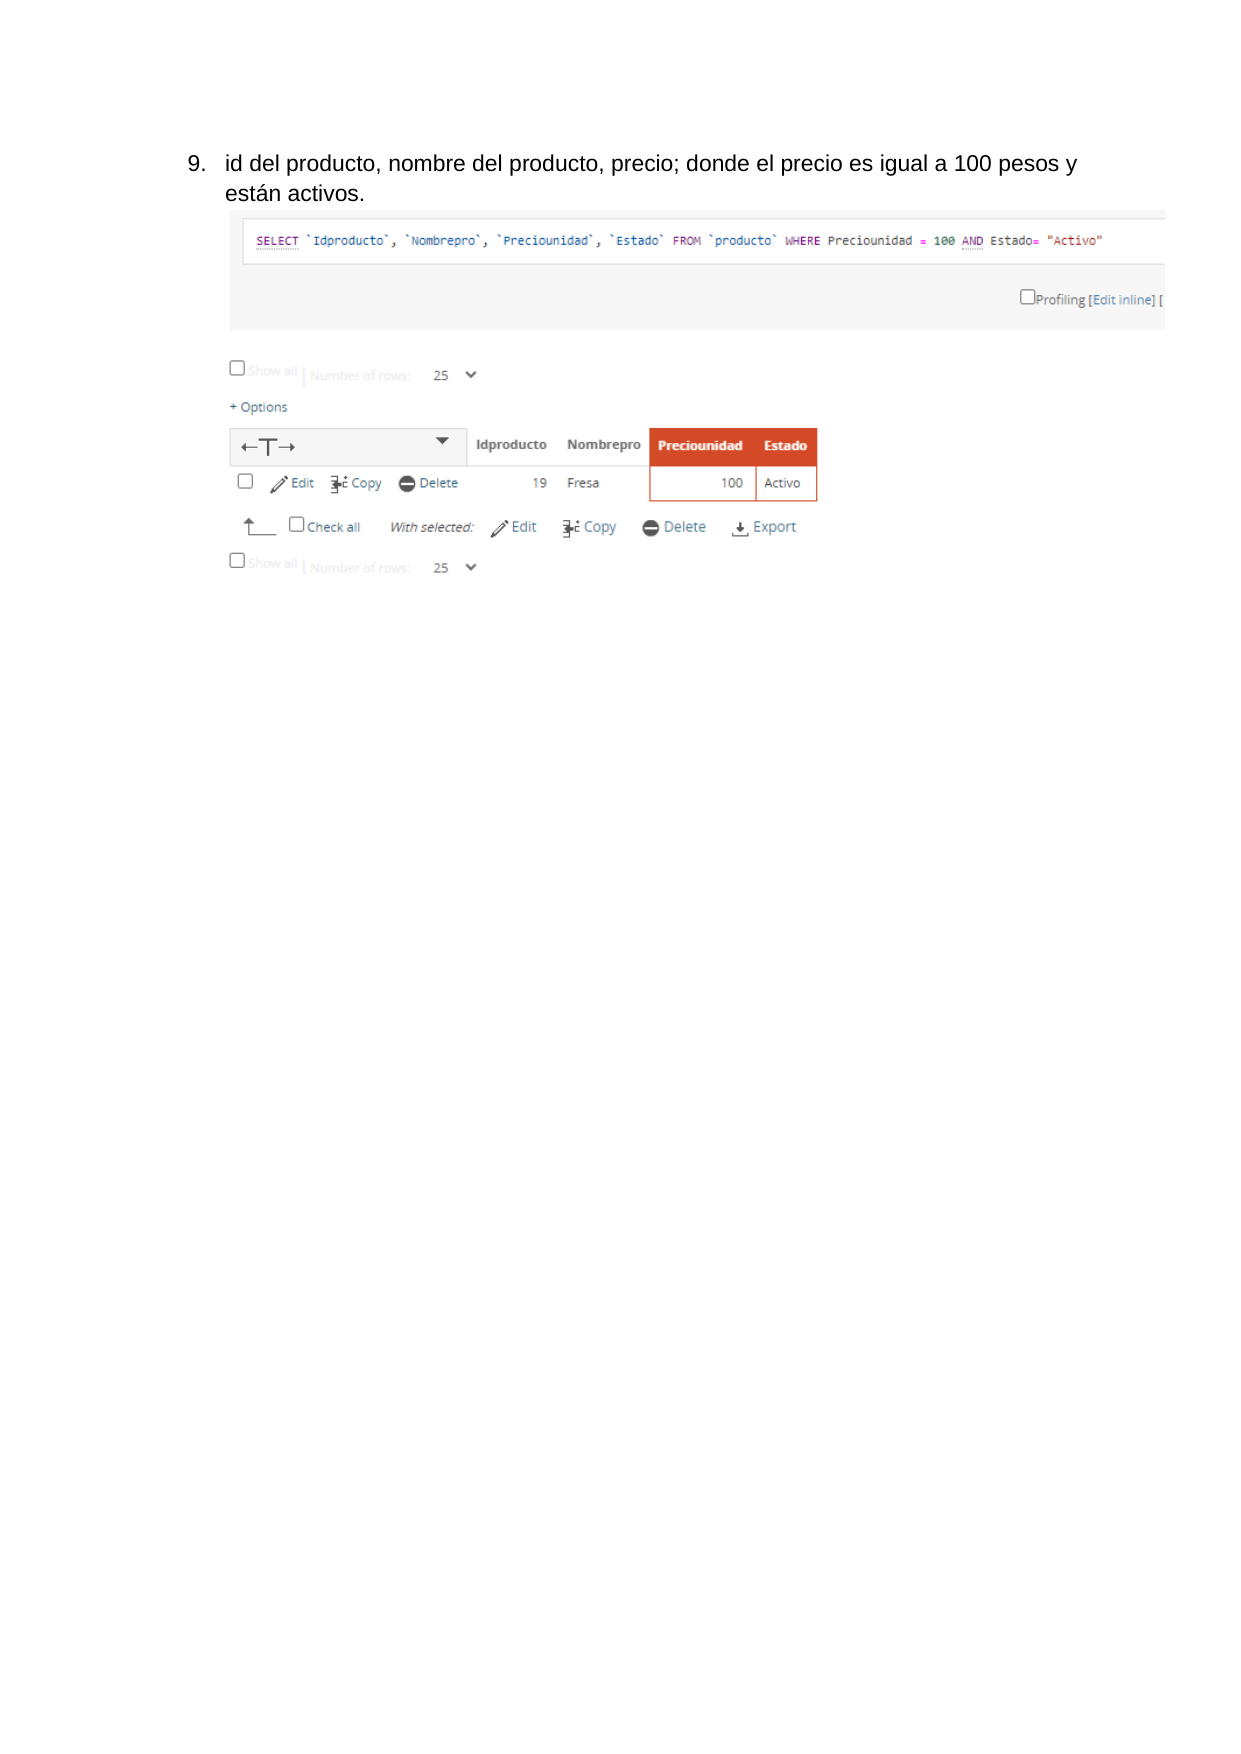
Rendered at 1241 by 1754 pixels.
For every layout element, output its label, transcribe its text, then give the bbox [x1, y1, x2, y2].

picture [225, 210, 1166, 575]
